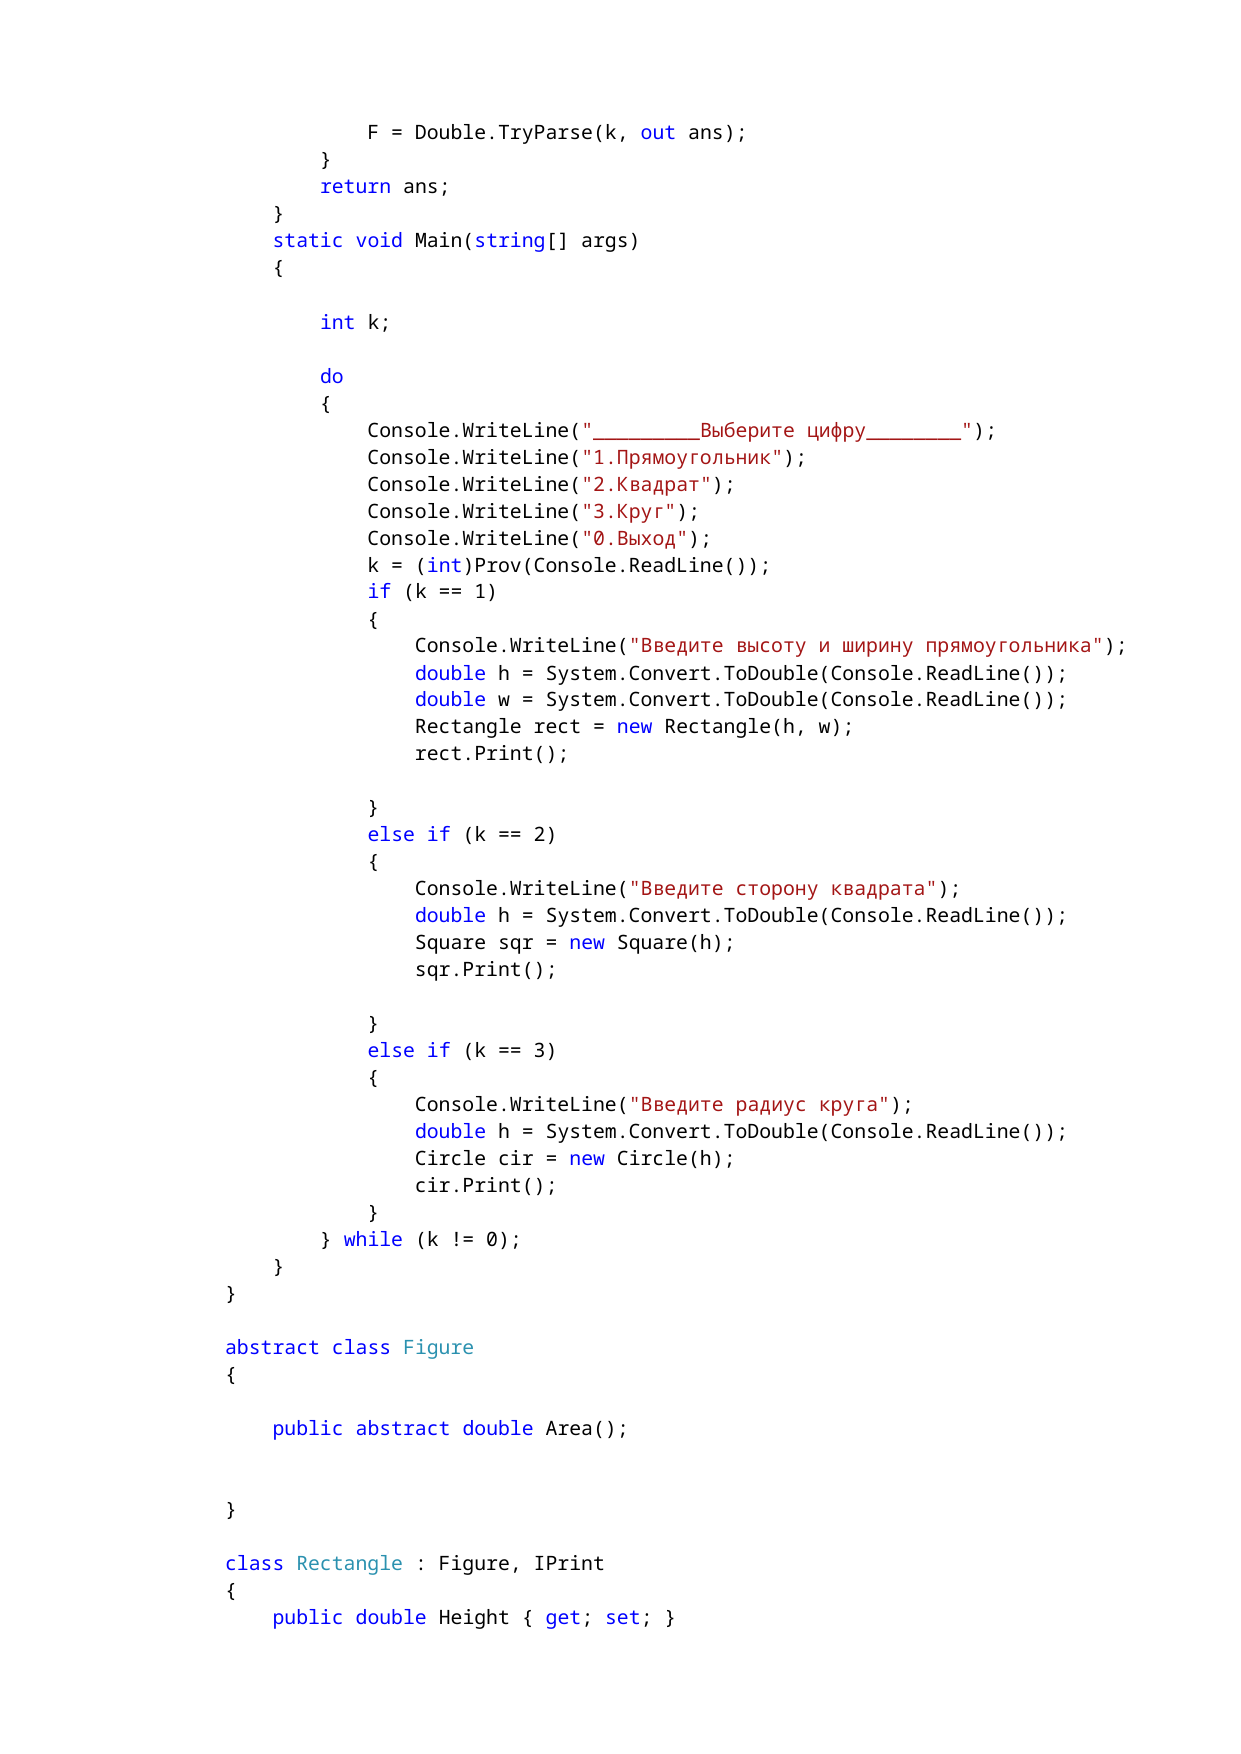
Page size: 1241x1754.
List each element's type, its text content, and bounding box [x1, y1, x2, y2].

text } while (k != 0); [177, 1225, 1152, 1252]
text Console.WriteLine("2.Квадрат"); [177, 470, 1152, 497]
text double h = System.Convert.ToDouble(Console.ReadLine()); [177, 902, 1152, 928]
text return ans; [177, 172, 1152, 199]
text { [177, 1063, 1152, 1090]
text } [177, 1495, 1152, 1522]
text class Rectangle : Figure, IPrint [177, 1549, 1152, 1576]
text if (k == 1) [177, 578, 1152, 605]
text { [177, 253, 1152, 280]
text else if (k == 2) [177, 821, 1152, 848]
text Circle cir = new Circle(h); [177, 1144, 1152, 1171]
text double h = System.Convert.ToDouble(Console.ReadLine()); [177, 1117, 1152, 1144]
text { [177, 1360, 1152, 1387]
text sqr.Print(); [177, 956, 1152, 982]
text F = Double.TryParse(k, out ans); [177, 118, 1152, 145]
text k = (int)Prov(Console.ReadLine()); [177, 551, 1152, 578]
text do [177, 362, 1152, 389]
text rect.Print(); [177, 740, 1152, 767]
text Console.WriteLine("3.Круг"); [177, 497, 1152, 524]
text double w = System.Convert.ToDouble(Console.ReadLine()); [177, 686, 1152, 713]
text } [177, 794, 1152, 821]
text public abstract double Area(); [177, 1414, 1152, 1441]
text public double Height { get; set; } [177, 1603, 1152, 1630]
text { [177, 1576, 1152, 1603]
text Console.WriteLine("Введите радиус круга"); [177, 1090, 1152, 1117]
text } [177, 1198, 1152, 1225]
text { [177, 848, 1152, 874]
text Console.WriteLine("Введите высоту и ширину прямоугольника"); [177, 632, 1152, 659]
text cir.Print(); [177, 1171, 1152, 1198]
text } [177, 1009, 1152, 1036]
text int k; [177, 308, 1152, 335]
text { [177, 605, 1152, 632]
text Square sqr = new Square(h); [177, 928, 1152, 956]
text } [177, 145, 1152, 172]
text Console.WriteLine("_________Выберите цифру________"); [177, 416, 1152, 443]
text Console.WriteLine("Введите сторону квадрата"); [177, 874, 1152, 902]
text static void Main(string[] args) [177, 226, 1152, 253]
text Rectangle rect = new Rectangle(h, w); [177, 713, 1152, 740]
text else if (k == 3) [177, 1036, 1152, 1063]
text Console.WriteLine("1.Прямоугольник"); [177, 443, 1152, 470]
text Console.WriteLine("0.Выход"); [177, 524, 1152, 551]
text } [177, 1252, 1152, 1279]
text abstract class Figure [177, 1333, 1152, 1360]
text } [177, 199, 1152, 226]
text } [177, 1279, 1152, 1306]
text double h = System.Convert.ToDouble(Console.ReadLine()); [177, 659, 1152, 686]
text { [177, 389, 1152, 416]
